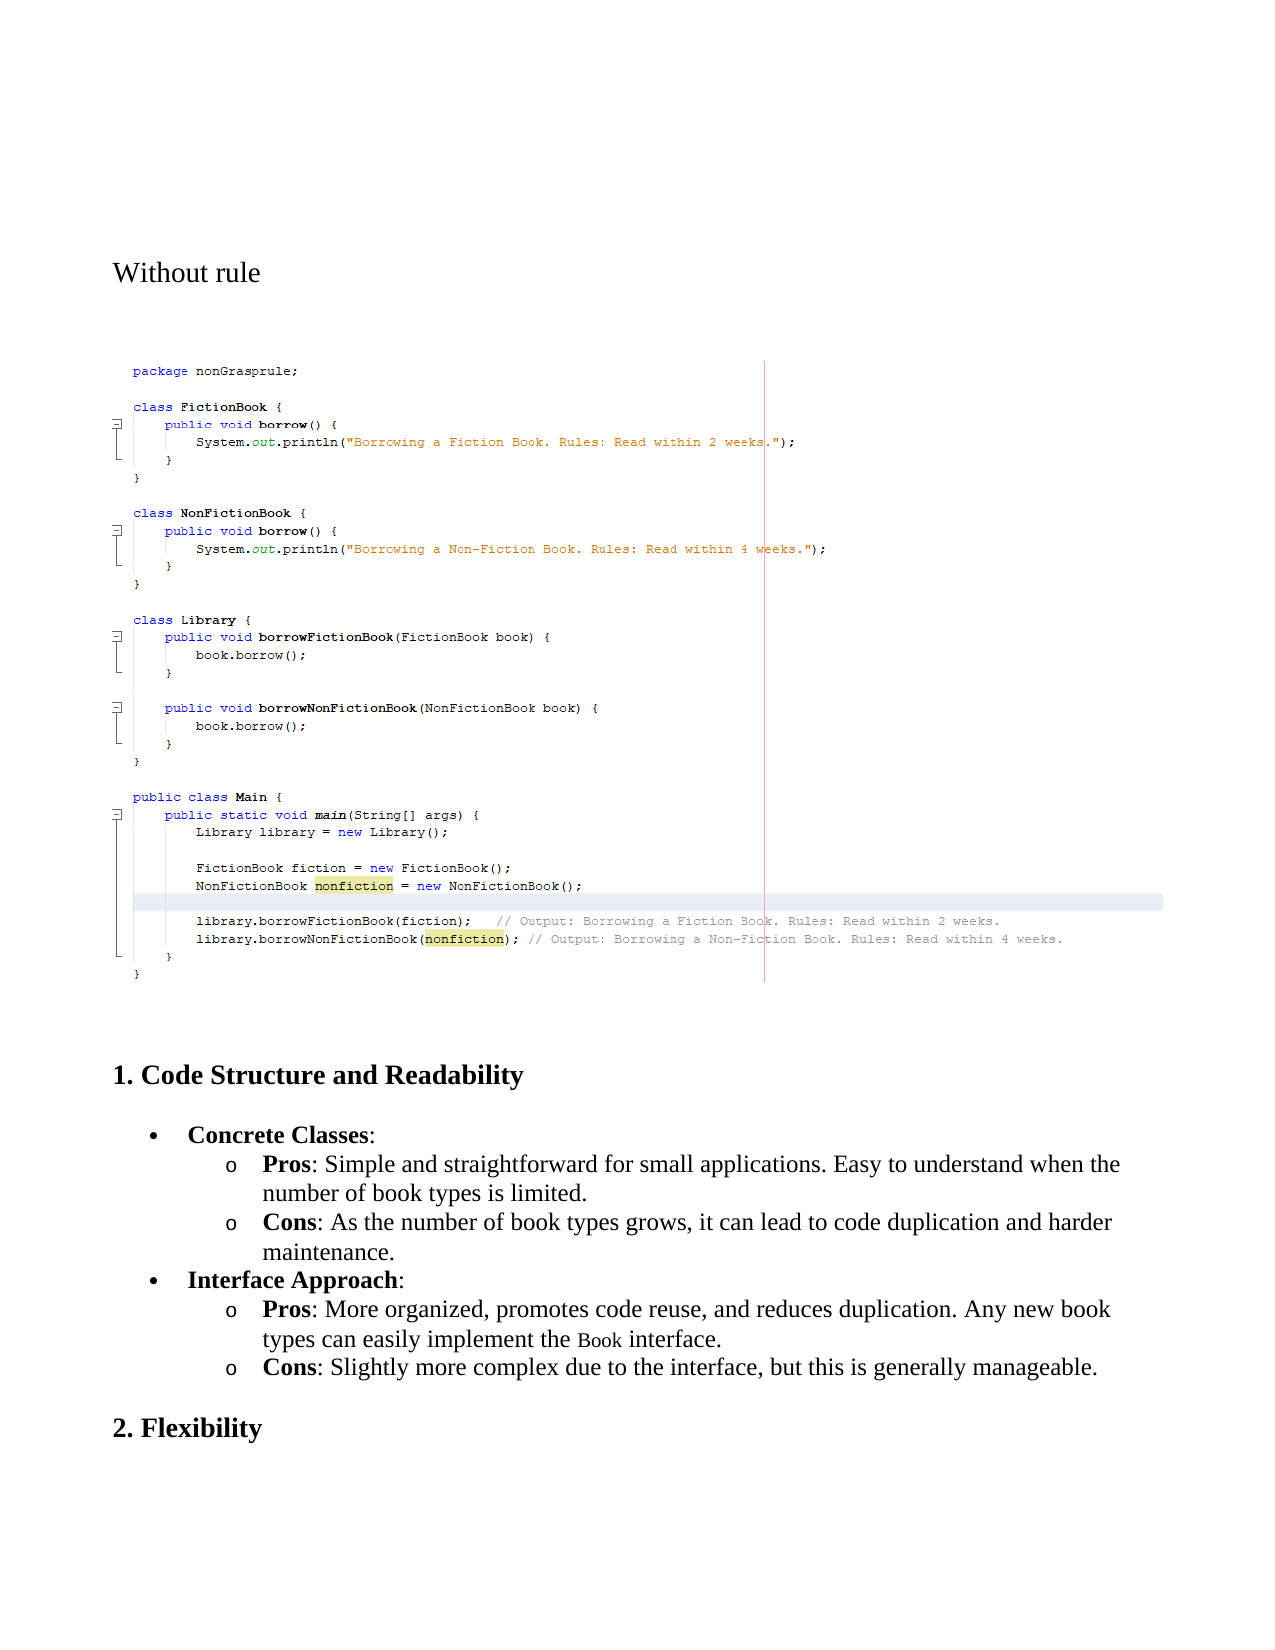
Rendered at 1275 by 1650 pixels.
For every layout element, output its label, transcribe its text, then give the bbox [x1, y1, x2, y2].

list Interface Approach: [150, 1265, 1162, 1294]
list Pros: Simple and straightforward for small applications. Easy to understand when the number of book types is limited. [225, 1149, 1162, 1207]
text 2. Flexibility [112, 1411, 1162, 1443]
list Cons: Slightly more complex due to the interface, but this is generally manageable. [225, 1352, 1162, 1382]
list Pros: More organized, promotes code reuse, and reduces duplication. Any new book types can easily implement the Book interface. [225, 1294, 1162, 1352]
picture [112, 361, 1163, 1027]
list Concrete Classes: [150, 1120, 1162, 1149]
list Cons: As the number of book types grows, it can lead to code duplication and harder maintenance. [225, 1207, 1162, 1265]
text Without rule [112, 256, 1162, 289]
text 1. Code Structure and Readability [112, 1058, 1162, 1091]
